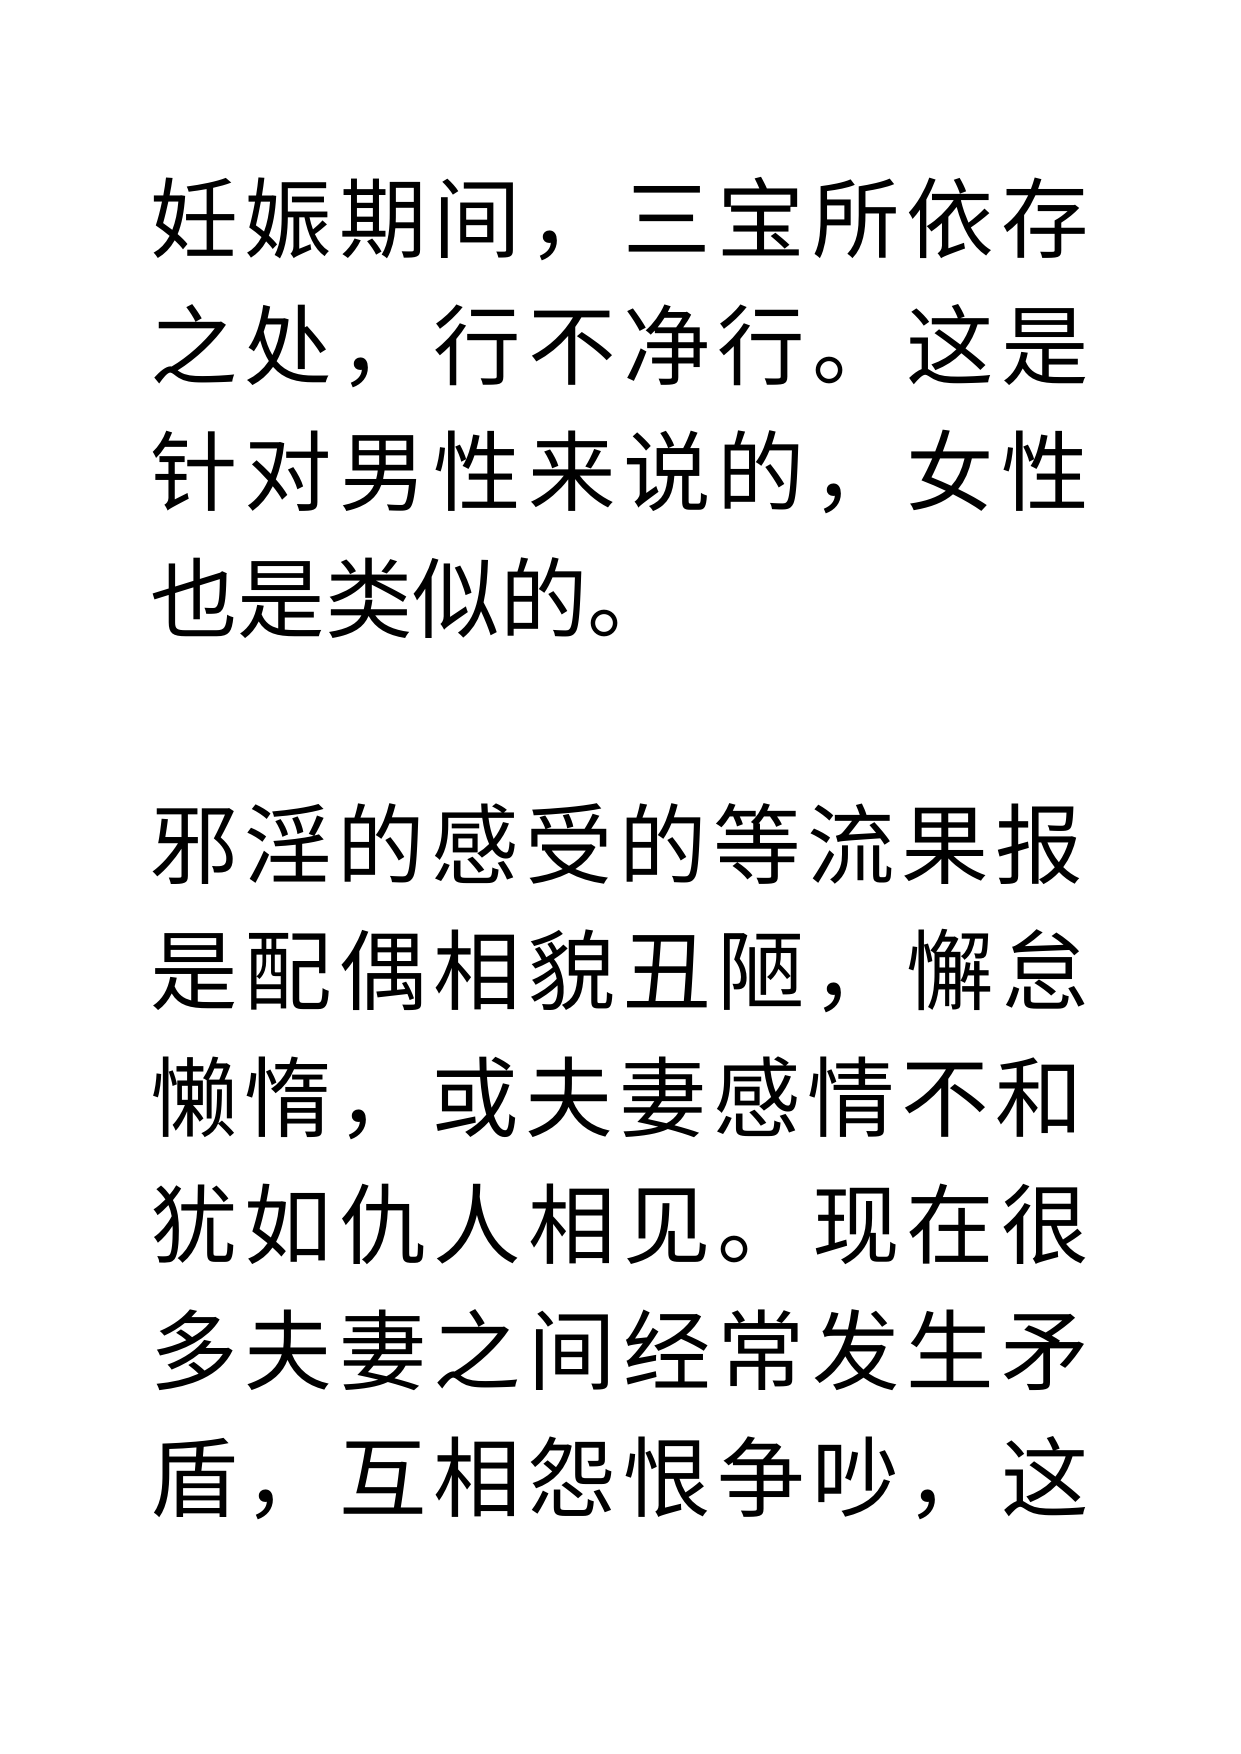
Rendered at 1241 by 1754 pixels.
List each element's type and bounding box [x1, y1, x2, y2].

text [150, 150, 1090, 657]
text [150, 776, 1090, 1536]
